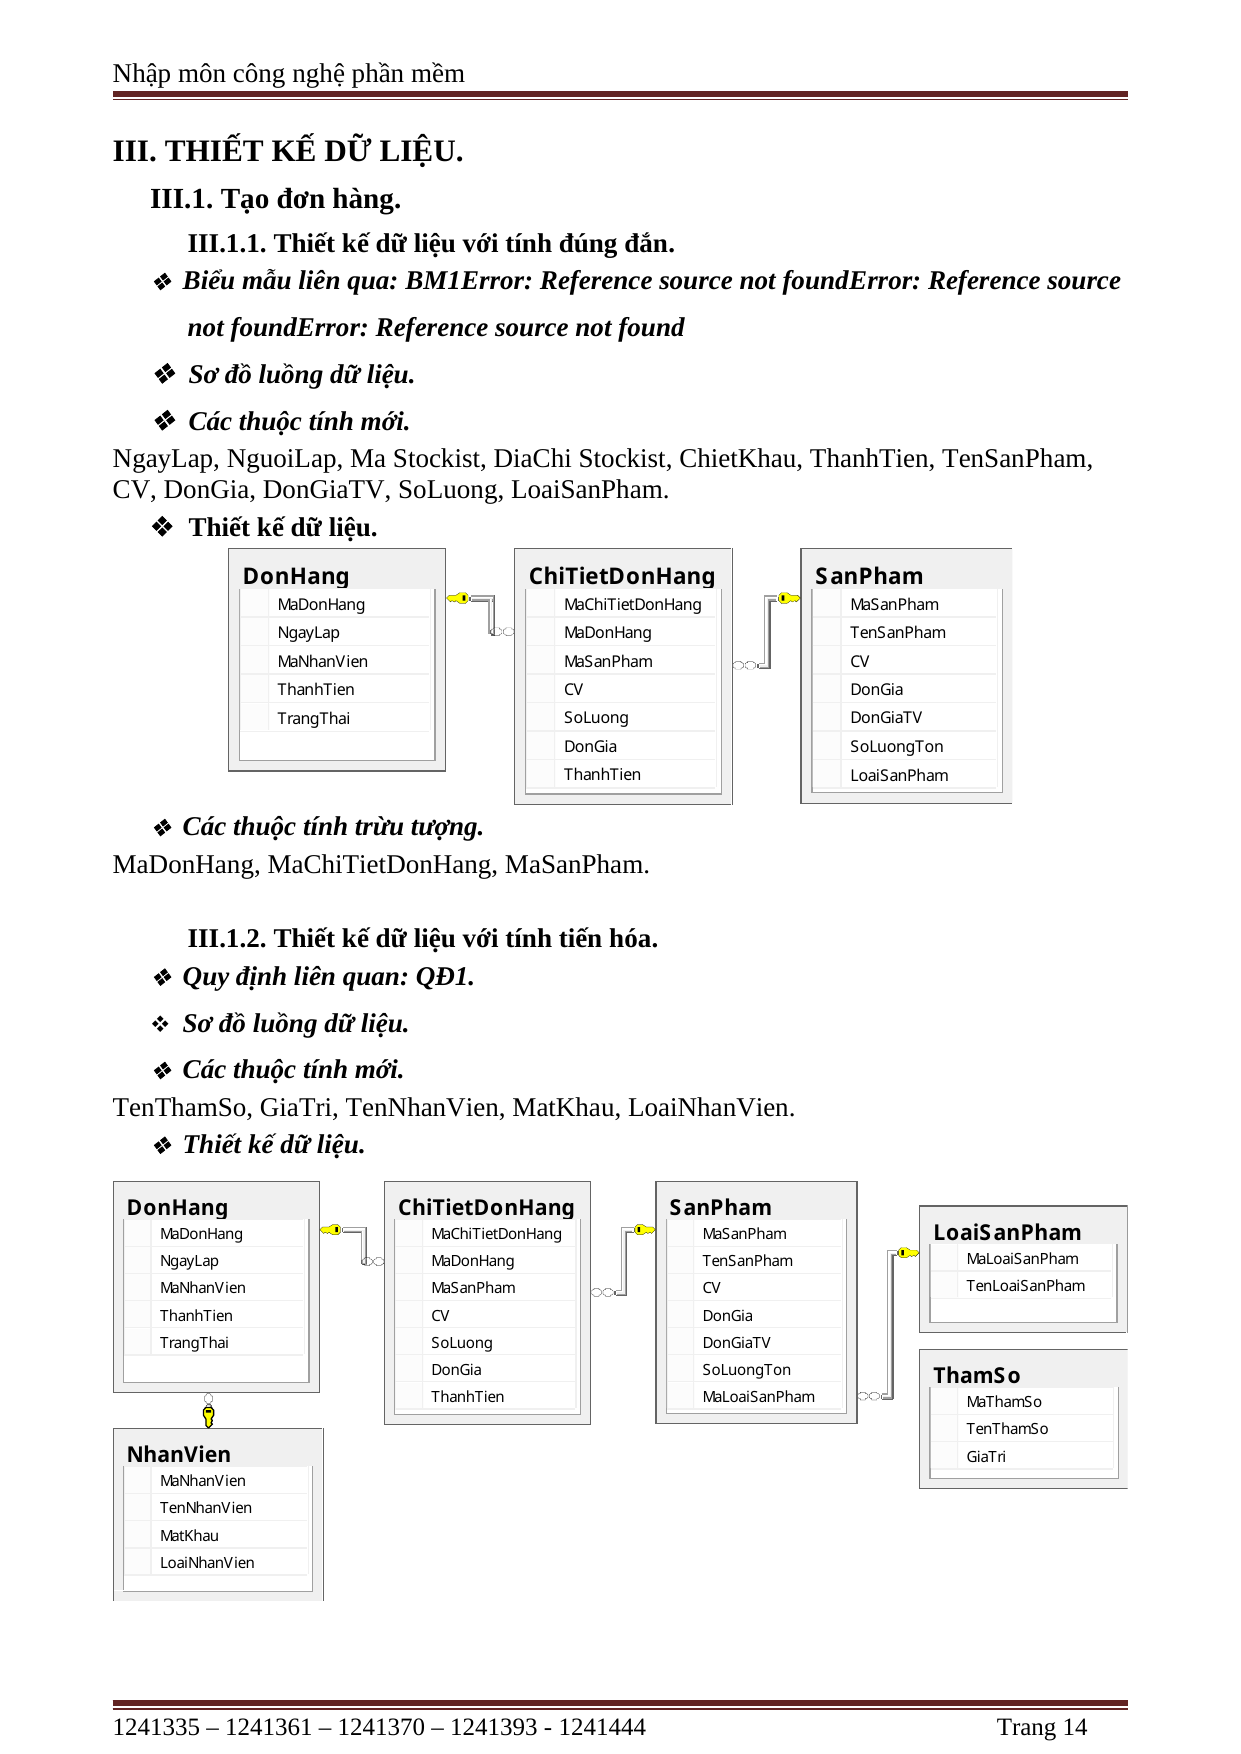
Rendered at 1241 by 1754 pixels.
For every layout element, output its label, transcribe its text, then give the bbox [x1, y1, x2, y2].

list Các thuộc tính mới. [150, 1053, 1128, 1084]
text TenThamSo, GiaTri, TenNhanVien, MatKhau, LoaiNhanVien. [112, 1091, 1128, 1122]
list Các thuộc tính mới. [150, 404, 1128, 436]
list Các thuộc tính trừu tượng. [150, 810, 1128, 842]
list Quy định liên quan: QĐ1. [150, 960, 1128, 991]
list Sơ đồ luồng dữ liệu. [150, 1007, 1128, 1038]
list Thiết kế dữ liệu. [150, 511, 1128, 542]
text NgayLap, NguoiLap, Ma Stockist, DiaChi Stockist, ChietKhau, ThanhTien, TenSanPham, CV, DonGia, DonGiaTV, SoLuong, LoaiSanPham. [112, 442, 1128, 504]
subtitle THIẾT KẾ DỮ LIỆU. [112, 132, 1128, 168]
list Thiết kế dữ liệu. [150, 1128, 1128, 1159]
list Sơ đồ luồng dữ liệu. [150, 358, 1128, 389]
subtitle Tạo đơn hàng. [112, 181, 1128, 214]
text MaDonHang, MaChiTietDonHang, MaSanPham. [112, 848, 1128, 879]
subtitle Thiết kế dữ liệu với tính tiến hóa. [112, 923, 1128, 954]
subtitle Thiết kế dữ liệu với tính đúng đắn. [112, 227, 1128, 258]
